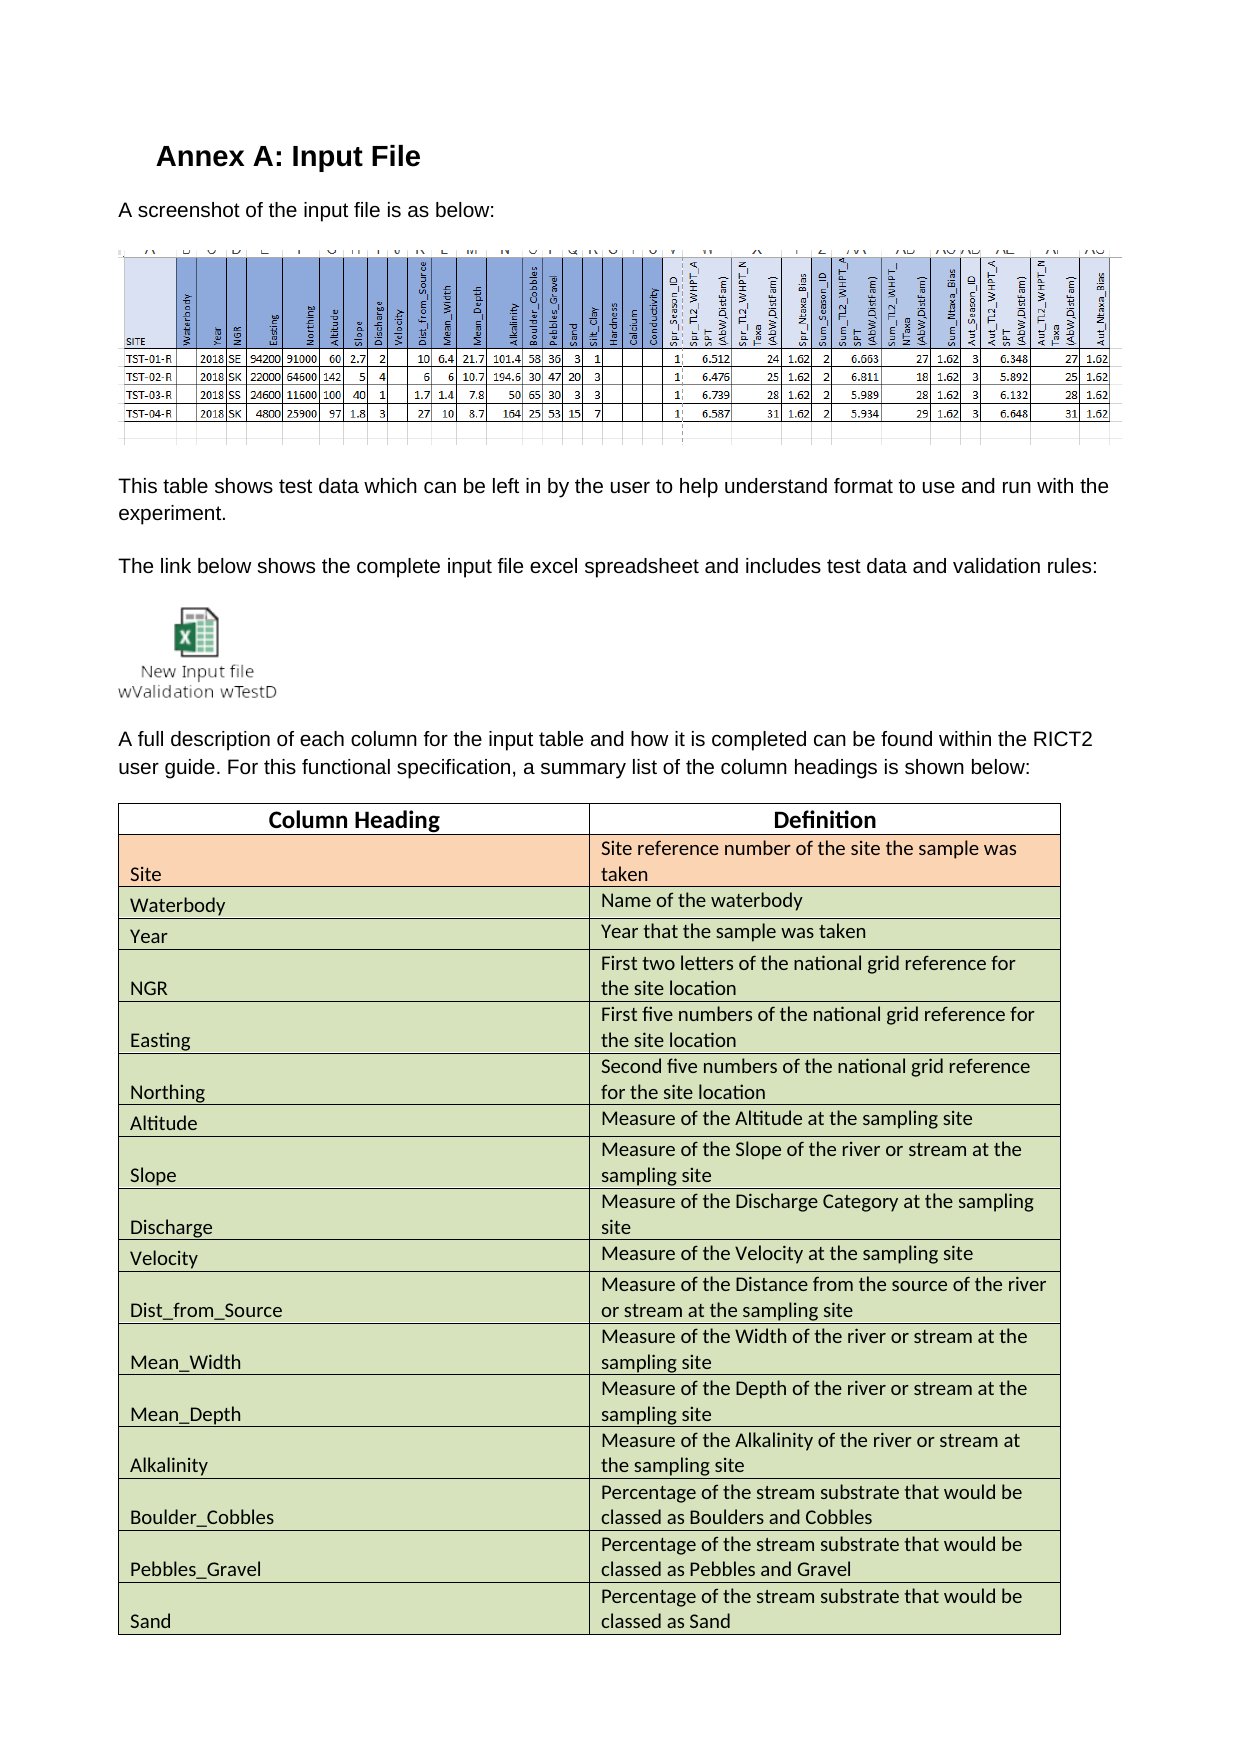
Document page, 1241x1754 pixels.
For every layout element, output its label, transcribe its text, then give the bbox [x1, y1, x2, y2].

table_cell First two letters of the national grid reference for the site location [590, 950, 1060, 1001]
table_cell Alkalinity [119, 1427, 589, 1478]
table_cell Measure of the Alkalinity of the river or stream at the sampling site [590, 1427, 1060, 1478]
table_cell Measure of the Distance from the source of the river or stream at the sampling site [590, 1272, 1060, 1322]
table_cell Measure of the Altitude at the sampling site [590, 1105, 1060, 1136]
table_header Definition [590, 804, 1060, 834]
table_cell Second five numbers of the national grid reference for the site location [590, 1054, 1060, 1104]
table_cell Site reference number of the site the sample was taken [590, 835, 1060, 886]
table_cell Discharge [119, 1189, 589, 1239]
text A screenshot of the input file is as below: [118, 197, 1122, 221]
text This table shows test data which can be left in by the user to help understand format to use and run with the experiment. [118, 473, 1122, 525]
table_cell Pebbles_Gravel [119, 1531, 589, 1582]
table_cell Percentage of the stream substrate that would be classed as Pebbles and Gravel [590, 1531, 1060, 1582]
table_cell NGR [119, 950, 589, 1001]
table_cell Site [119, 835, 589, 886]
table_cell Easting [119, 1002, 589, 1052]
text A full description of each column for the input table and how it is completed can be found within the RICT2 user guide. For this functional specification, a summary list of the column headings is shown below: [118, 727, 1122, 778]
table_cell Northing [119, 1054, 589, 1104]
table_cell Boulder_Cobbles [119, 1479, 589, 1530]
table_cell Year [119, 919, 589, 949]
text The link below shows the complete input file excel spreadsheet and includes test data and validation rules: [118, 553, 1122, 577]
table_cell Measure of the Velocity at the sampling site [590, 1240, 1060, 1271]
table_cell Altitude [119, 1105, 589, 1136]
table_cell Measure of the Slope of the river or stream at the sampling site [590, 1137, 1060, 1187]
table_header Column Heading [119, 804, 589, 834]
table_cell Velocity [119, 1240, 589, 1271]
table_cell Year that the sample was taken [590, 919, 1060, 949]
table_cell Percentage of the stream substrate that would be classed as Boulders and Cobbles [590, 1479, 1060, 1530]
picture [118, 250, 1123, 445]
subtitle Annex A: Input File [156, 139, 1122, 172]
table_cell Dist_from_Source [119, 1272, 589, 1322]
table_cell Measure of the Depth of the river or stream at the sampling site [590, 1375, 1060, 1426]
table_cell First five numbers of the national grid reference for the site location [590, 1002, 1060, 1052]
table_cell Waterbody [119, 887, 589, 917]
table_cell Mean_Depth [119, 1375, 589, 1426]
table_cell Mean_Width [119, 1324, 589, 1374]
table_cell Percentage of the stream substrate that would be classed as Sand [590, 1583, 1060, 1634]
table_cell Measure of the Discharge Category at the sampling site [590, 1189, 1060, 1239]
table_cell Sand [119, 1583, 589, 1634]
table_cell Measure of the Width of the river or stream at the sampling site [590, 1324, 1060, 1374]
table_cell Name of the waterbody [590, 887, 1060, 917]
table_cell Slope [119, 1137, 589, 1187]
